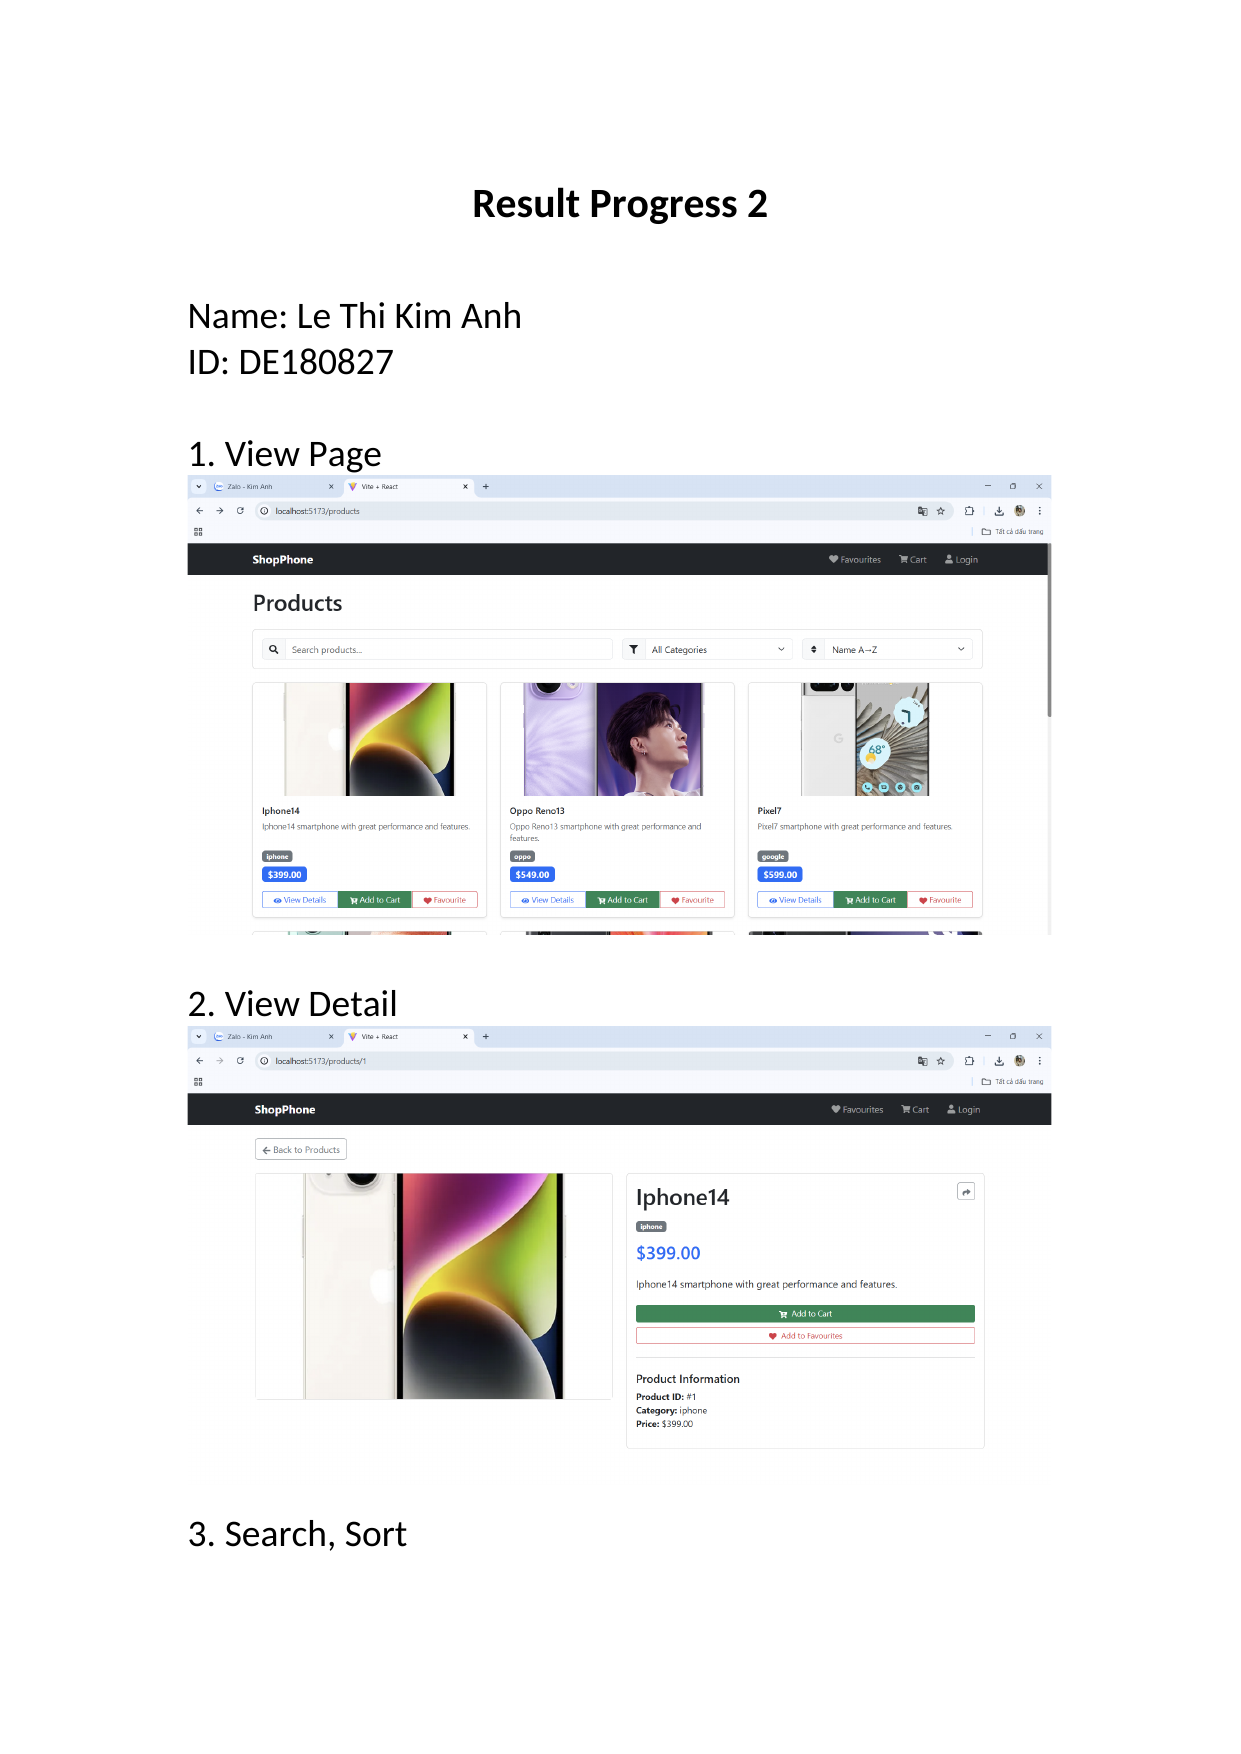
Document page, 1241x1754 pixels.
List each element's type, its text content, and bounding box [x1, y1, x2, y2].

text ID: DE180827 [187, 338, 1053, 384]
list View Page [187, 429, 1053, 475]
list View Detail [187, 980, 1053, 1026]
picture [187, 475, 1052, 935]
picture [187, 1026, 1052, 1485]
text Name: Le Thi Kim Anh [187, 292, 1053, 338]
list Search, Sort [187, 1510, 1053, 1556]
subtitle Result Progress 2 [187, 177, 1053, 228]
